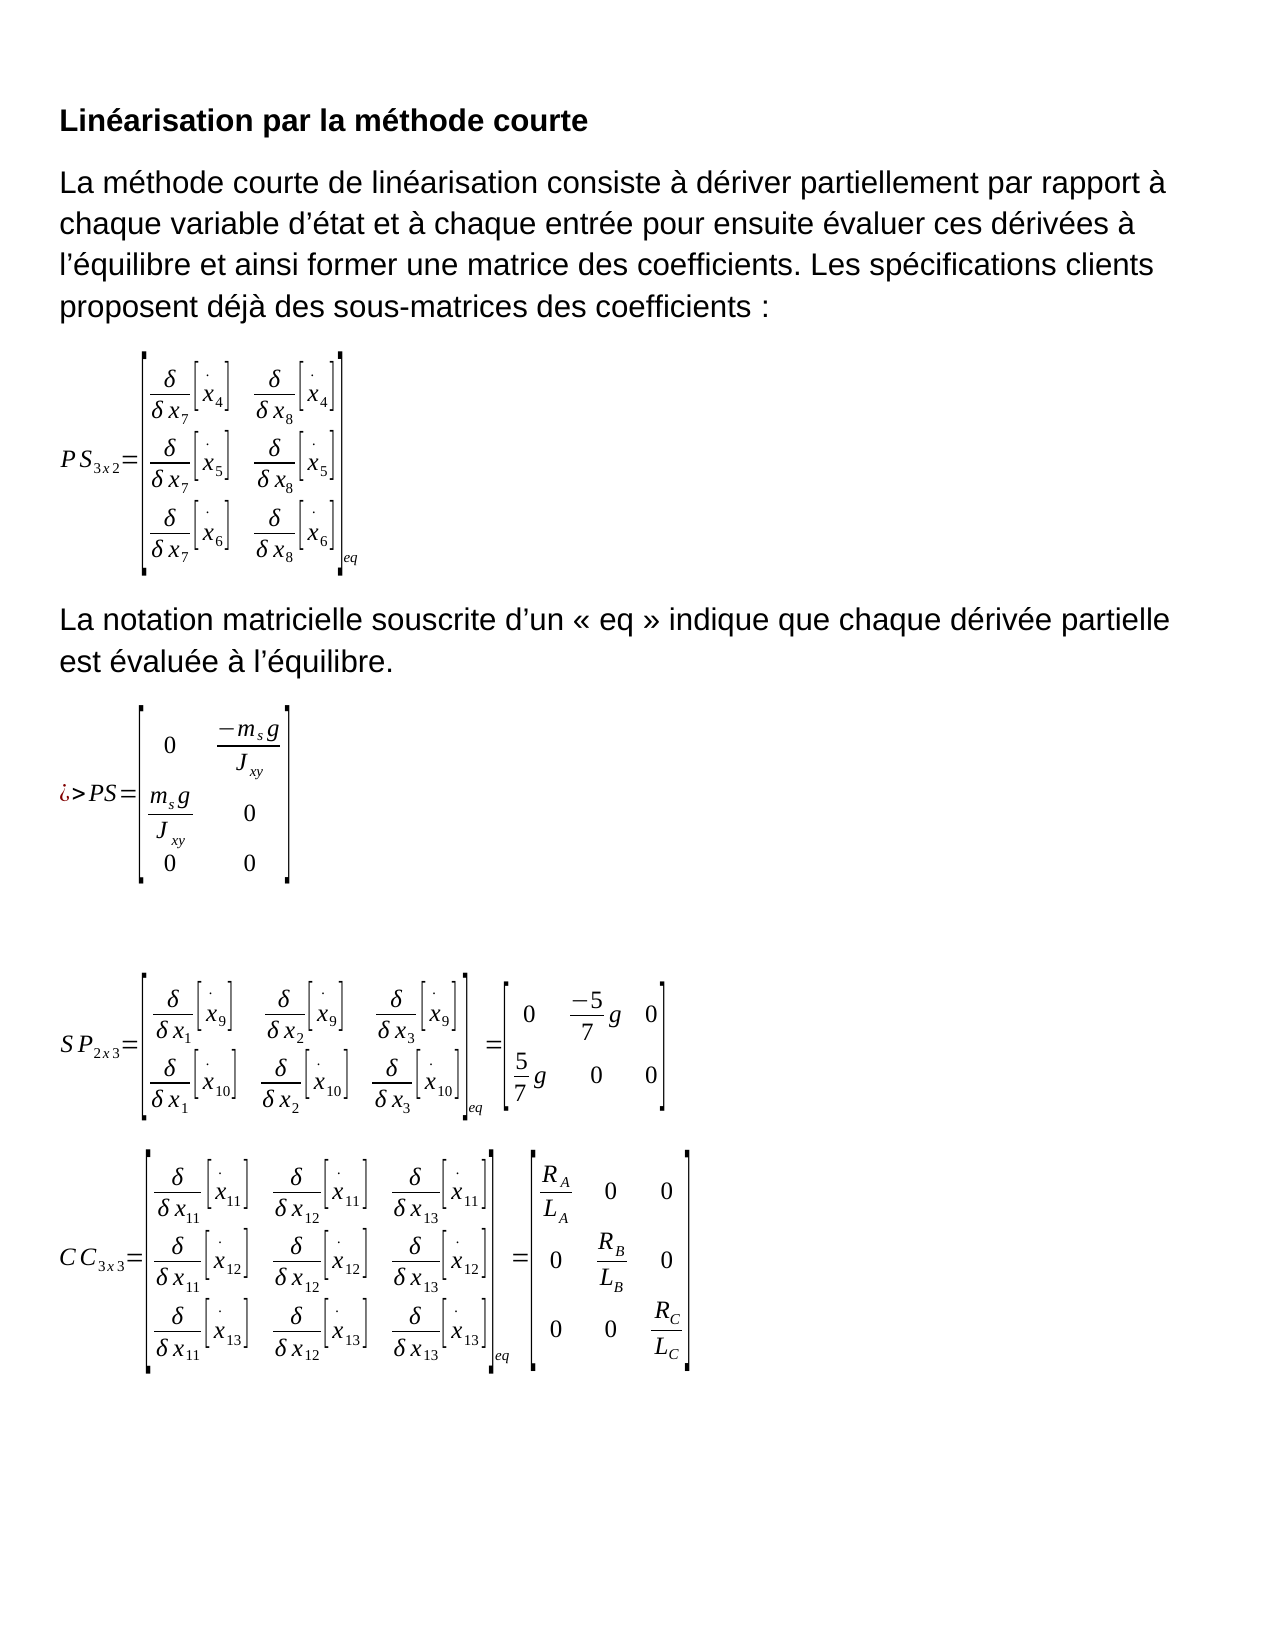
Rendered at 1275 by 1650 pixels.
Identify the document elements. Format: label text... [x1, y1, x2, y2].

text La notation matricielle souscrite d’un « eq » indique que chaque dérivée partielle est évaluée à l’équilibre. [59, 601, 1216, 678]
text Linéarisation par la méthode courte [59, 102, 1216, 138]
text La méthode courte de linéarisation consiste à dériver partiellement par rapport à chaque variable d’état et à chaque entrée pour ensuite évaluer ces dérivées à l’équilibre et ainsi former une matrice des coefficients. Les spécifications clients proposent déjà des sous-matrices des coefficients : [59, 164, 1216, 324]
